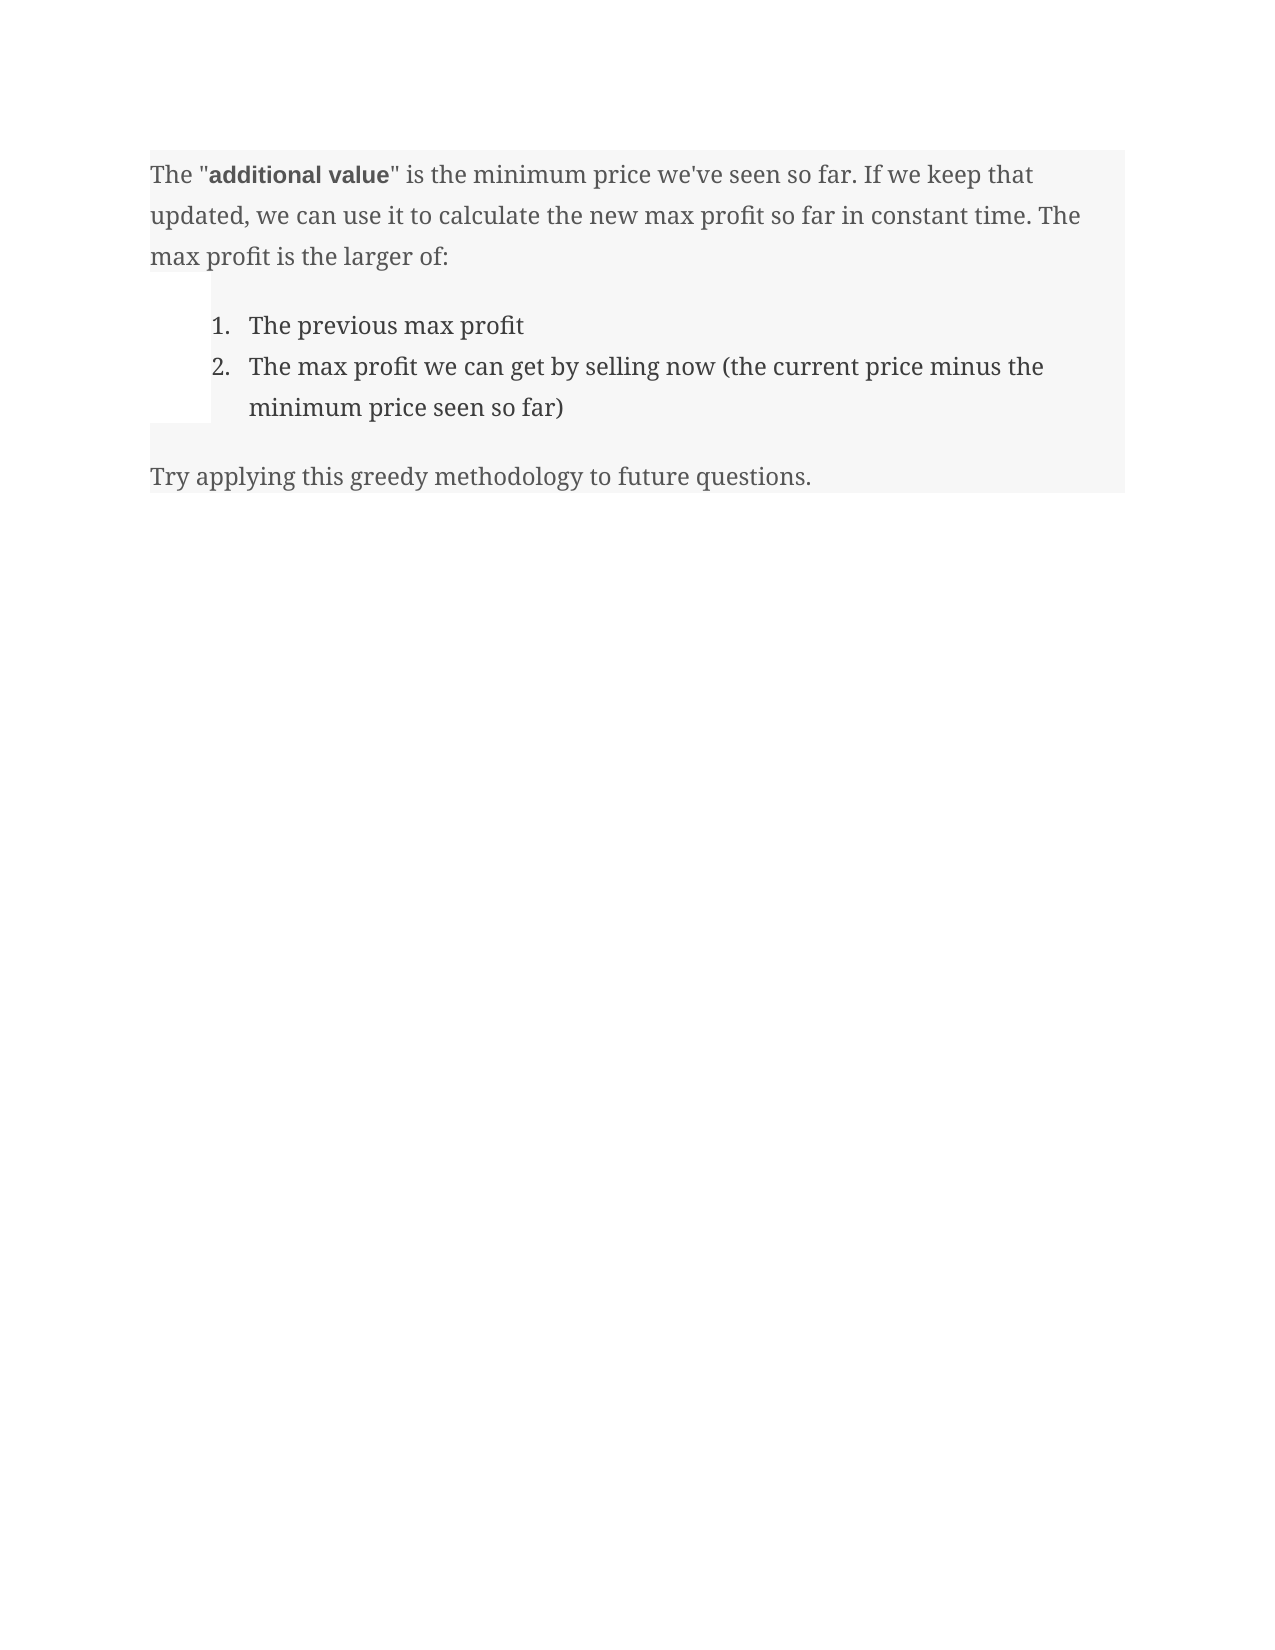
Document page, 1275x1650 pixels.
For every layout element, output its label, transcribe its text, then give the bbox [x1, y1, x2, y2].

list The previous max profit [211, 301, 1125, 342]
text The "additional value" is the minimum price we've seen so far. If we keep that updated, we can use it to calculate the new max profit so far in constant time. The max profit is the larger of: [150, 150, 1125, 272]
list The max profit we can get by selling now (the current price minus the minimum price seen so far) [211, 342, 1125, 423]
text Try applying this greedy methodology to future questions. [150, 452, 1125, 493]
